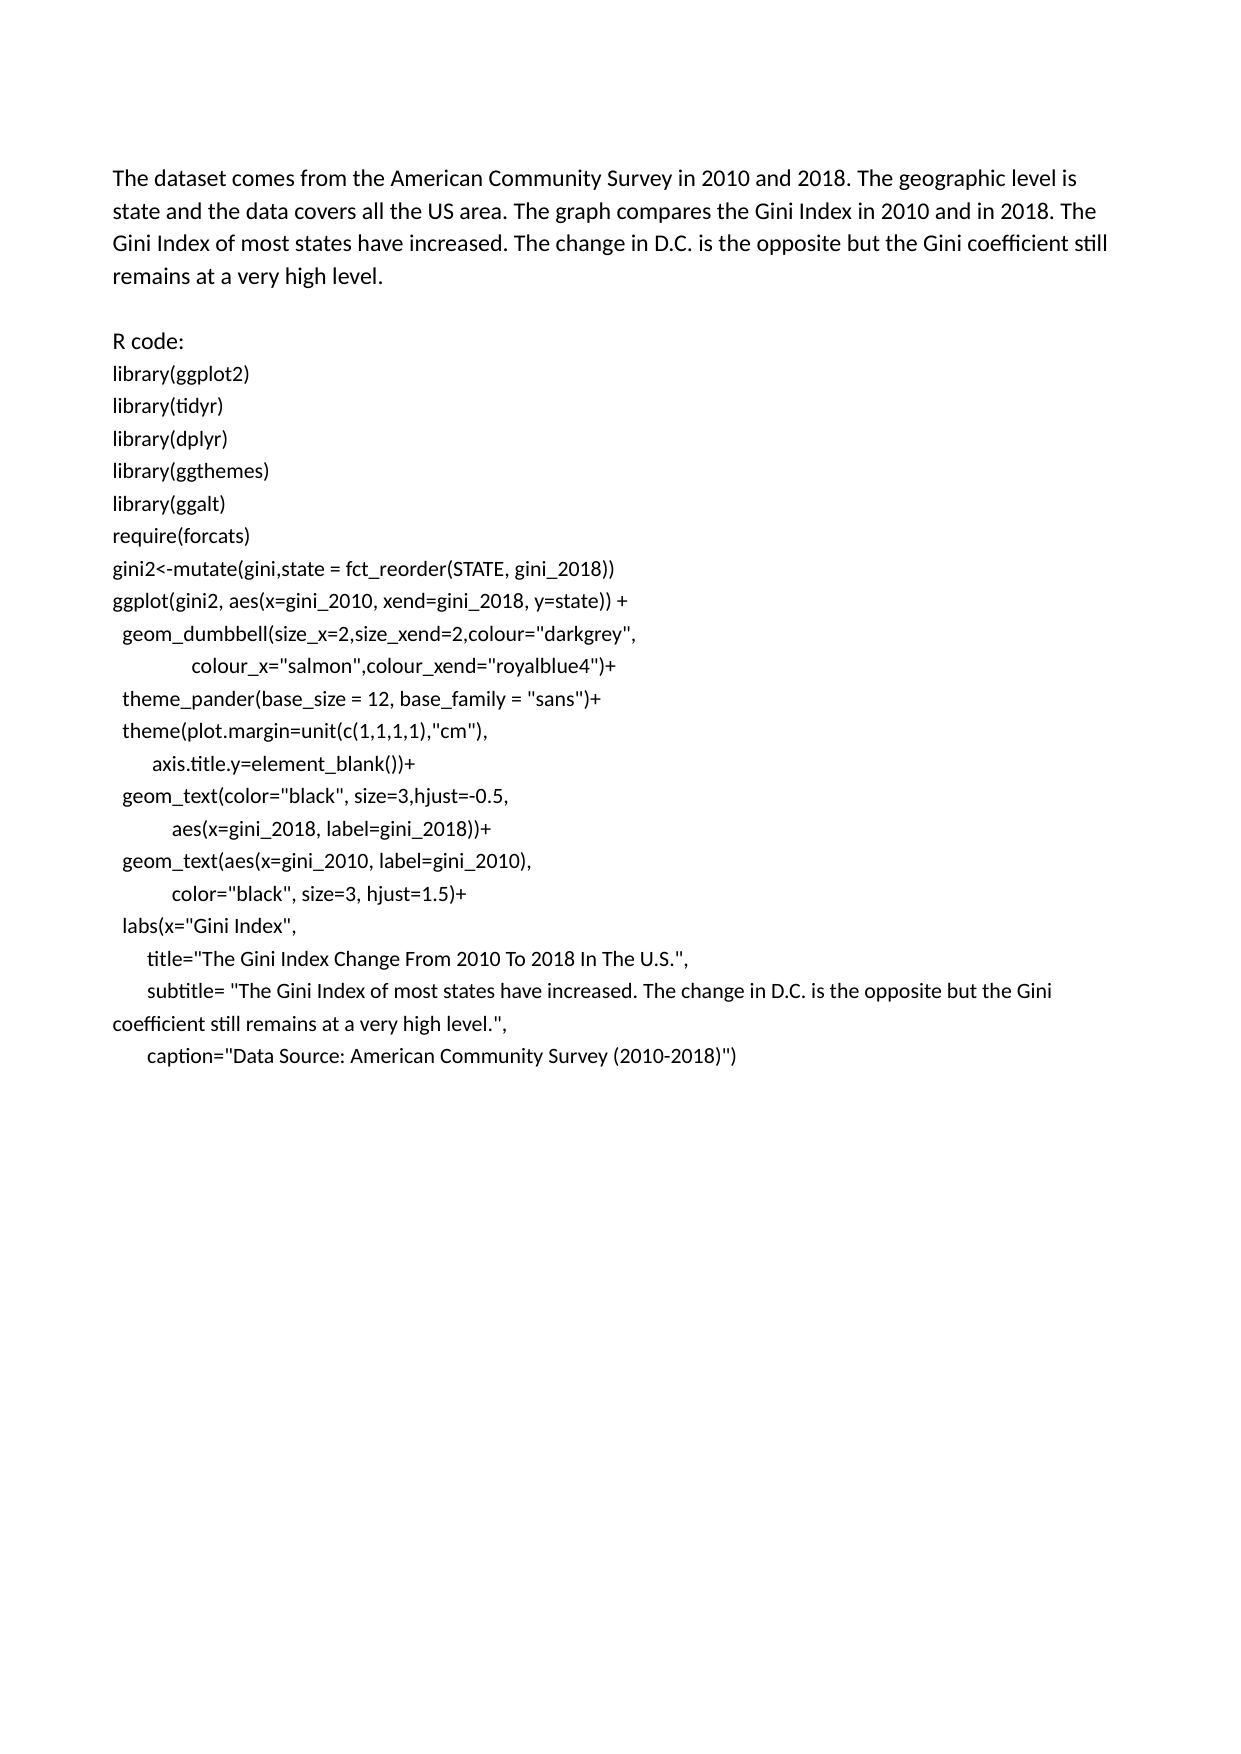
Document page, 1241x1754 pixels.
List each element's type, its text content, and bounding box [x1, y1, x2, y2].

text ggplot(gini2, aes(x=gini_2010, xend=gini_2018, y=state)) + [112, 584, 1128, 617]
text library(ggthemes) [112, 454, 1128, 487]
text caption="Data Source: American Community Survey (2010-2018)") [112, 1039, 1128, 1072]
text R code: [112, 324, 1128, 357]
text title="The Gini Index Change From 2010 To 2018 In The U.S.", [112, 942, 1128, 974]
text geom_text(aes(x=gini_2010, label=gini_2010), [112, 844, 1128, 877]
text theme(plot.margin=unit(c(1,1,1,1),"cm"), [112, 714, 1128, 747]
text color="black", size=3, hjust=1.5)+ [112, 877, 1128, 909]
text theme_pander(base_size = 12, base_family = "sans")+ [112, 682, 1128, 714]
text geom_dumbbell(size_x=2,size_xend=2,colour="darkgrey", [112, 617, 1128, 649]
text The dataset comes from the American Community Survey in 2010 and 2018. The geographic level is state and the data covers all the US area. The graph compares the Gini Index in 2010 and in 2018. The Gini Index of most states have increased. The change in D.C. is the opposite but the Gini coefficient still remains at a very high level. [112, 162, 1128, 292]
text colour_x="salmon",colour_xend="royalblue4")+ [112, 649, 1128, 682]
text labs(x="Gini Index", [112, 909, 1128, 942]
text library(ggplot2) [112, 357, 1128, 389]
text require(forcats) [112, 519, 1128, 552]
text gini2<-mutate(gini,state = fct_reorder(STATE, gini_2018)) [112, 552, 1128, 584]
text library(ggalt) [112, 487, 1128, 519]
text subtitle= "The Gini Index of most states have increased. The change in D.C. is the opposite but the Gini coefficient still remains at a very high level.", [112, 974, 1128, 1039]
text library(dplyr) [112, 422, 1128, 454]
text geom_text(color="black", size=3,hjust=-0.5, [112, 779, 1128, 812]
text library(tidyr) [112, 389, 1128, 422]
text axis.title.y=element_blank())+ [112, 747, 1128, 779]
text aes(x=gini_2018, label=gini_2018))+ [112, 812, 1128, 844]
